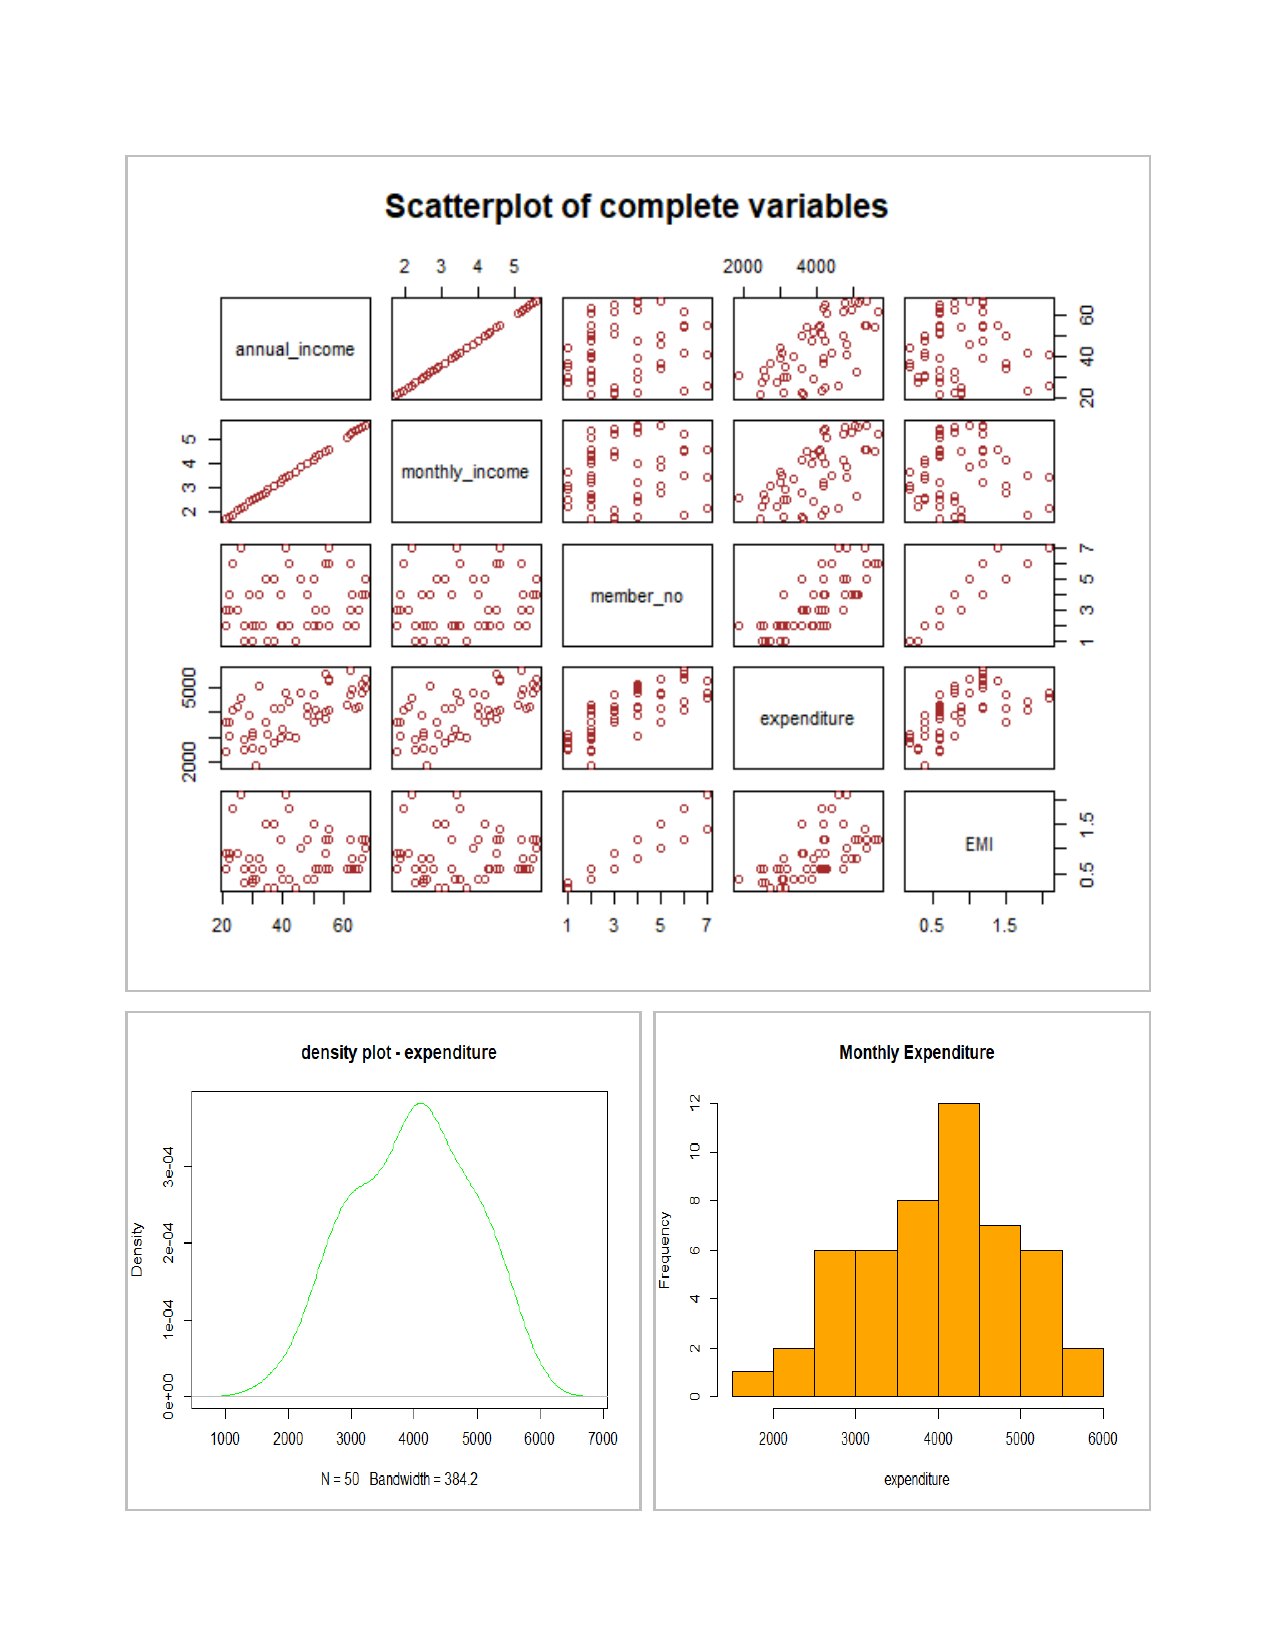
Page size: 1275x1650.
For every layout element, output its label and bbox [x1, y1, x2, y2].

picture [128, 157, 1149, 990]
picture [656, 1013, 1149, 1509]
picture [128, 1013, 639, 1509]
